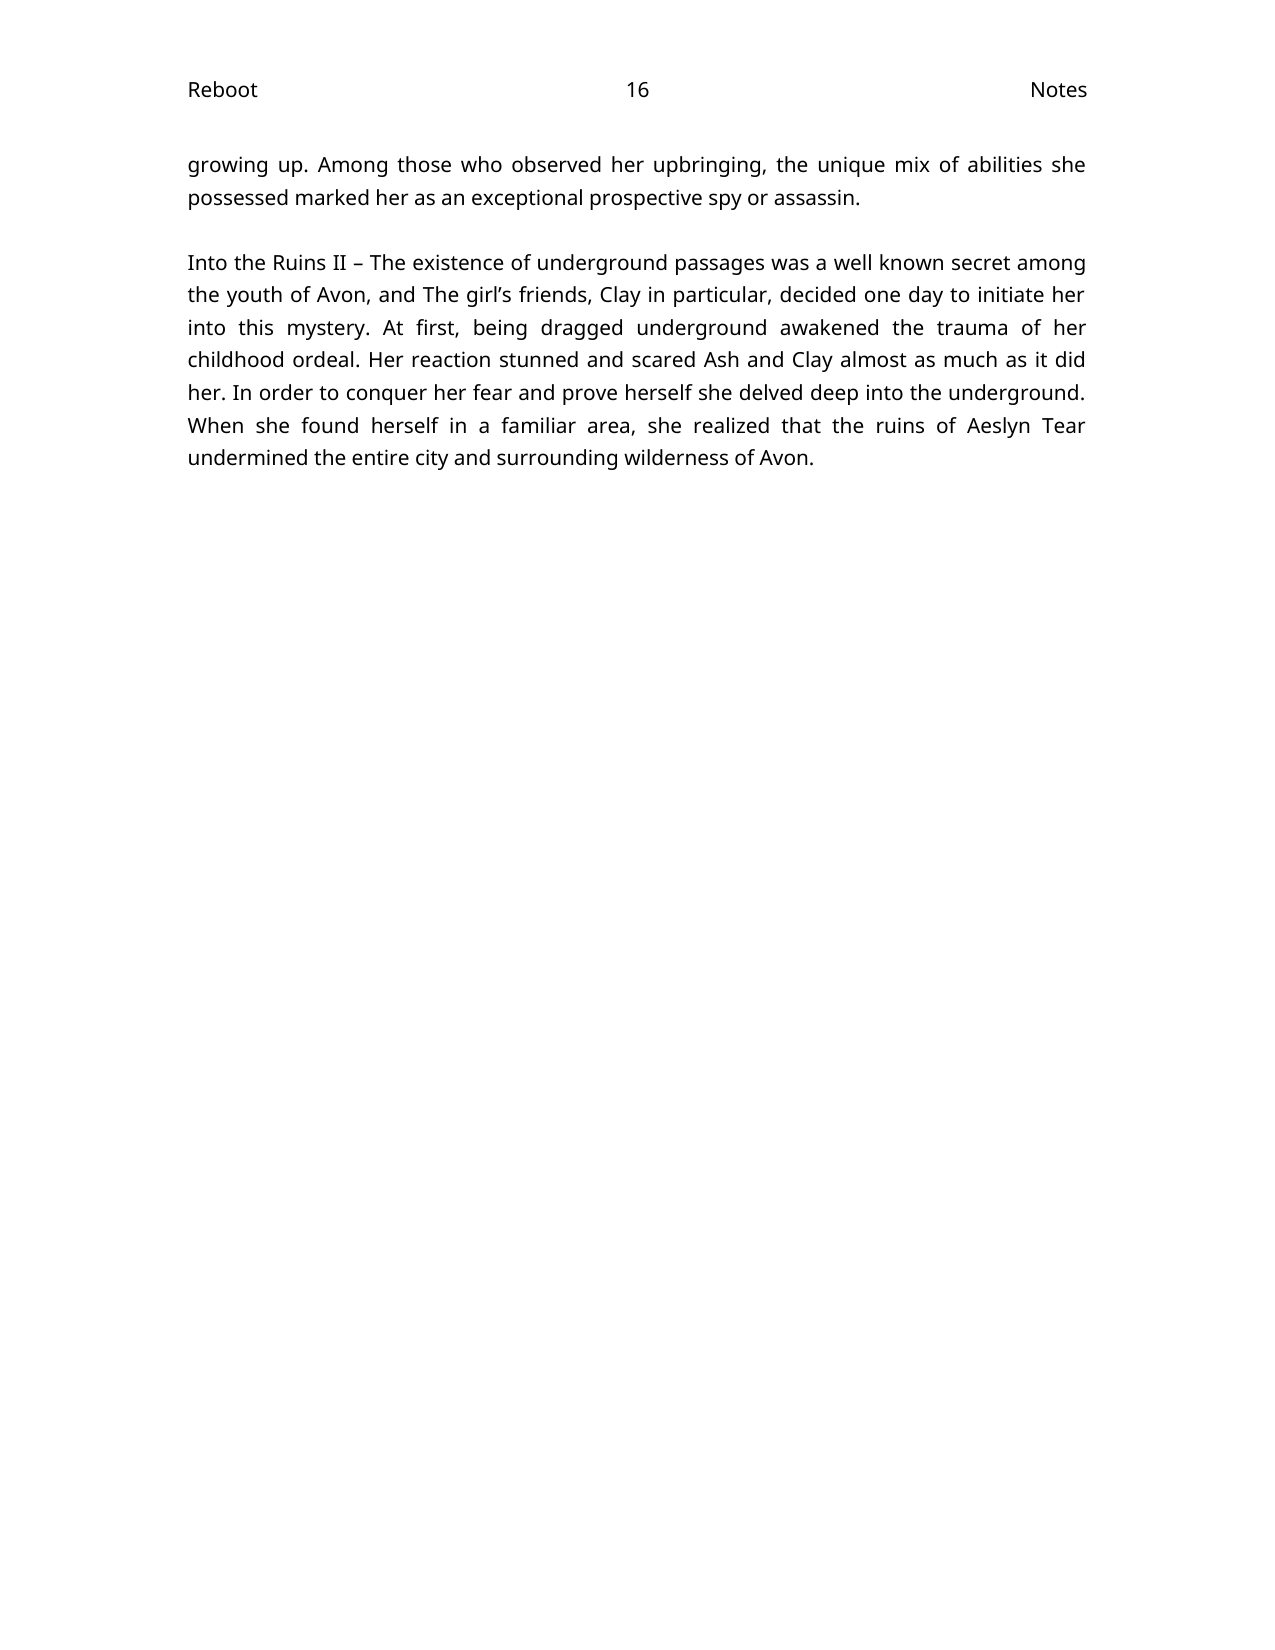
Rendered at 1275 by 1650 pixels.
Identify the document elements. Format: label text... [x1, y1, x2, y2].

text Into the Ruins II – The existence of underground passages was a well known secret among the youth of Avon, and The girl’s friends, Clay in particular, decided one day to initiate her into this mystery. At first, being dragged underground awakened the trauma of her childhood ordeal. Her reaction stunned and scared Ash and Clay almost as much as it did her. In order to conquer her fear and prove herself she delved deep into the underground. When she found herself in a familiar area, she realized that the ruins of Aeslyn Tear undermined the entire city and surrounding wilderness of Avon. [187, 248, 1087, 472]
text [187, 150, 1087, 211]
